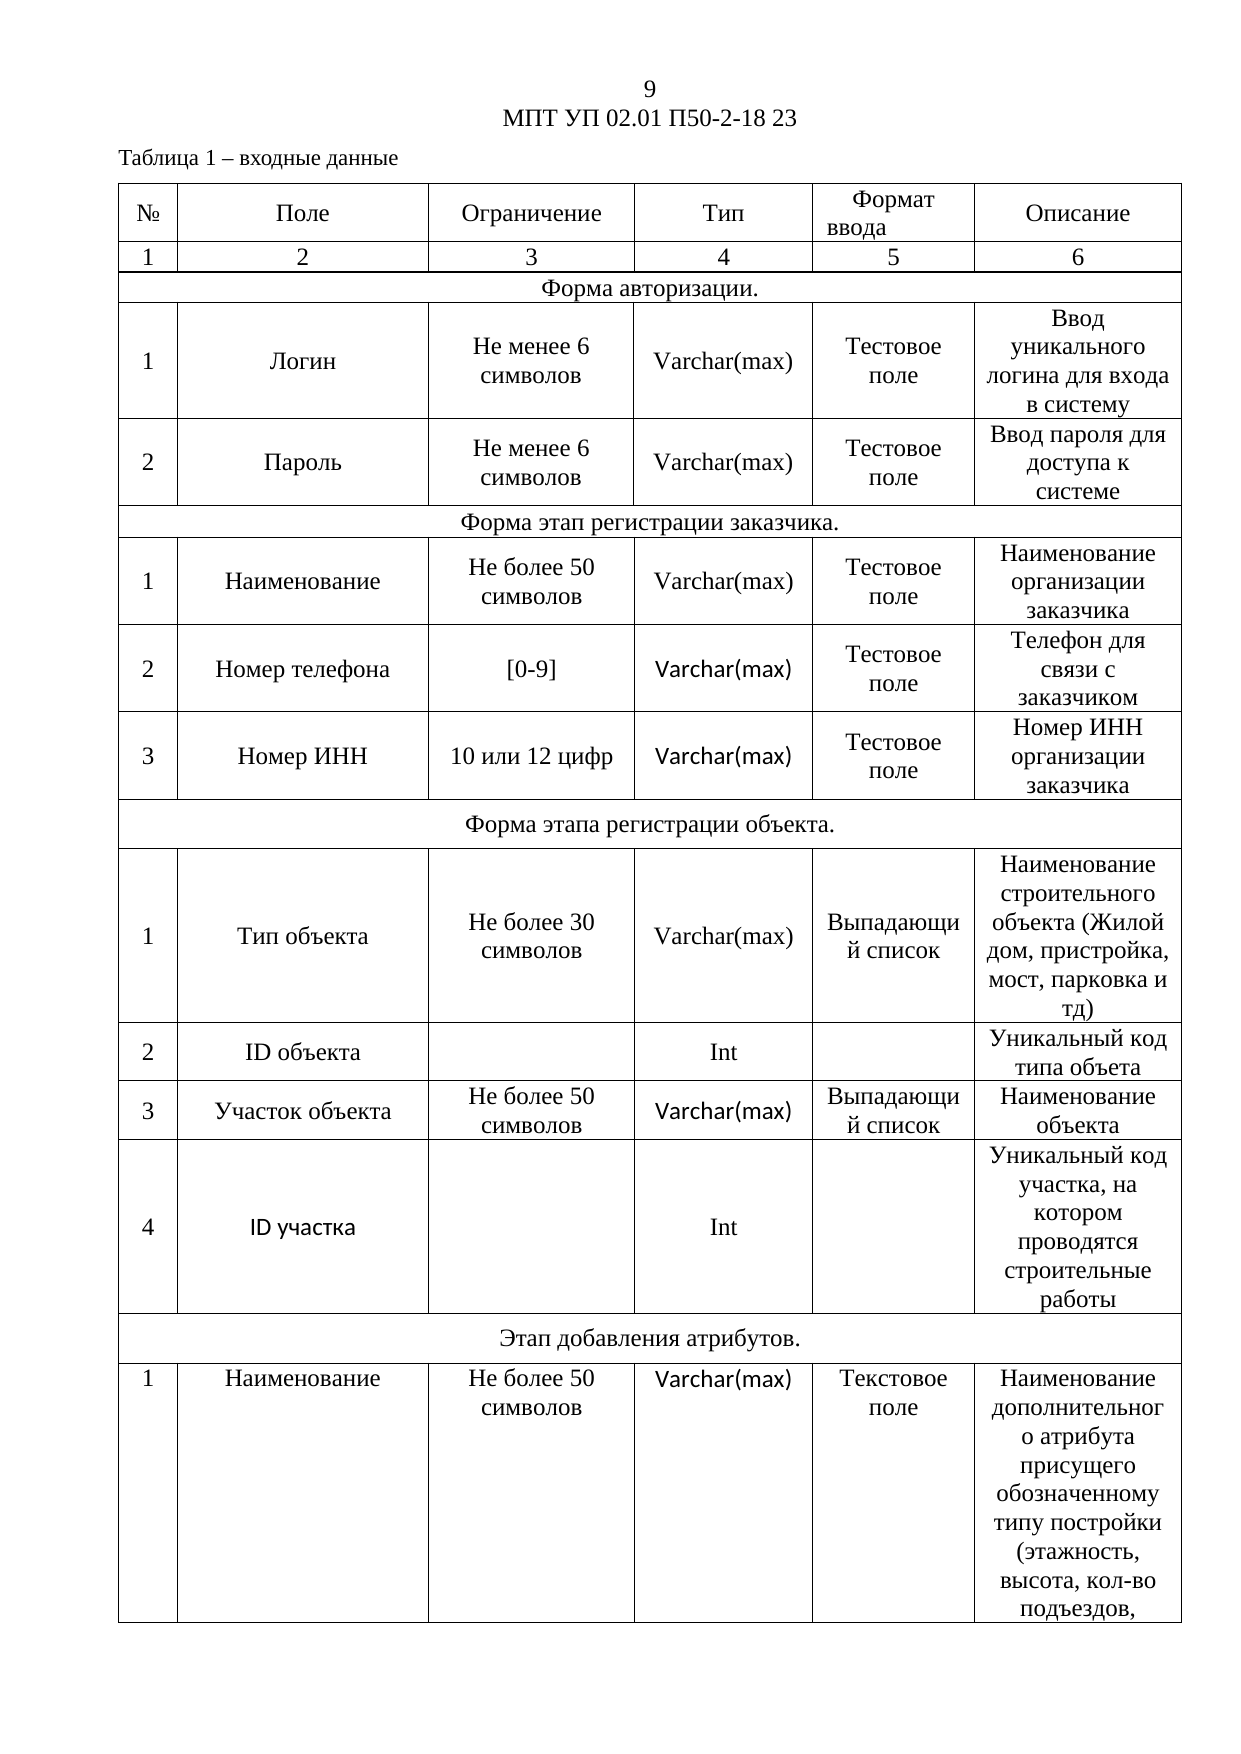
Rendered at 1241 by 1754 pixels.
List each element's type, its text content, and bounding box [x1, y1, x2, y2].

table_cell Наименование объекта [975, 1081, 1181, 1139]
table_cell Этап добавления атрибутов. [119, 1314, 1181, 1362]
table_cell 4 [119, 1140, 177, 1312]
table_cell Форма авторизации. [119, 273, 1181, 302]
table_cell Наименование организации заказчика [975, 538, 1181, 624]
table_cell Тестовое поле [813, 303, 974, 418]
table_header Ограничение [429, 184, 634, 241]
table_cell 2 [178, 242, 428, 271]
table_cell Пароль [178, 419, 428, 505]
table_cell Форма этап регистрации заказчика. [119, 506, 1181, 537]
table_header Описание [975, 184, 1181, 241]
table_cell Тип объекта [178, 849, 428, 1022]
table_cell Участок объекта [178, 1081, 428, 1139]
table_cell 1 [119, 303, 177, 418]
table_cell 5 [813, 242, 974, 271]
table_cell Уникальный код типа объета [975, 1023, 1181, 1080]
table_cell Выпадающий список [813, 849, 974, 1022]
table_cell Int [635, 1140, 812, 1312]
table_cell 3 [119, 712, 177, 798]
table_cell Номер ИНН [178, 712, 428, 798]
table_cell [813, 1023, 974, 1080]
table_cell 3 [429, 242, 634, 271]
table_cell Varchar(max) [635, 849, 812, 1022]
table_cell Varchar(max) [634, 303, 812, 418]
table_cell Не более 30 символов [429, 849, 634, 1022]
table_cell Номер ИНН организации заказчика [975, 712, 1181, 798]
table_cell 1 [119, 538, 177, 624]
table_cell Тестовое поле [813, 419, 974, 505]
table_cell [813, 1140, 974, 1312]
table_cell [429, 1140, 634, 1312]
table_header Тип [635, 184, 812, 241]
table_header № [119, 184, 177, 241]
table_cell Текстовое поле [813, 1364, 974, 1622]
table_cell Int [635, 1023, 812, 1080]
table_cell [0-9] [429, 625, 634, 711]
table_cell Телефон для связи с заказчиком [975, 625, 1181, 711]
table_cell 1 [119, 242, 177, 271]
table_cell Тестовое поле [813, 625, 974, 711]
table_cell 6 [975, 242, 1181, 271]
table_cell 3 [119, 1081, 177, 1139]
table_cell 4 [635, 242, 812, 271]
table_cell Логин [178, 303, 428, 418]
table_cell Наименование строительного объекта (Жилой дом, пристройка, мост, парковка и тд) [975, 849, 1181, 1022]
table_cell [975, 1364, 1181, 1622]
table_cell Varchar(max) [634, 419, 812, 505]
table_cell Varchar(max) [635, 625, 812, 711]
table_cell 2 [119, 625, 177, 711]
table_cell ID объекта [178, 1023, 428, 1080]
table_cell Не менее 6 символов [429, 303, 633, 418]
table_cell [429, 1364, 634, 1622]
table_cell Ввод уникального логина для входа в систему [975, 303, 1181, 418]
table_cell Тестовое поле [813, 712, 974, 798]
table_header Поле [178, 184, 428, 241]
table_header Формат ввода [813, 184, 974, 241]
table_cell 1 [119, 1364, 177, 1622]
table_cell ID участка [178, 1140, 428, 1312]
list Таблица 1 – входные данные [118, 144, 1181, 170]
table_cell Тестовое поле [813, 538, 974, 624]
table_cell Не менее 6 символов [429, 419, 633, 505]
table_cell Наименование [178, 1364, 428, 1622]
table_cell Varchar(max) [635, 538, 812, 624]
table_cell Номер телефона [178, 625, 428, 711]
table_cell 1 [119, 849, 177, 1022]
table_cell 2 [119, 419, 177, 505]
table_cell Форма этапа регистрации объекта. [119, 800, 1181, 848]
table_cell Уникальный код участка, на котором проводятся строительные работы [975, 1140, 1181, 1312]
table_cell Не более 50 символов [429, 538, 634, 624]
table_cell Varchar(max) [635, 1364, 812, 1622]
table_cell Не более 50 символов [429, 1081, 634, 1139]
table_cell Varchar(max) [635, 712, 812, 798]
table_cell 10 или 12 цифр [429, 712, 634, 798]
table_cell Наименование [178, 538, 428, 624]
table_cell Выпадающий список [813, 1081, 974, 1139]
table_cell 2 [119, 1023, 177, 1080]
table_cell [429, 1023, 634, 1080]
table_cell Ввод пароля для доступа к системе [975, 419, 1181, 505]
table_cell Varchar(max) [635, 1081, 812, 1139]
